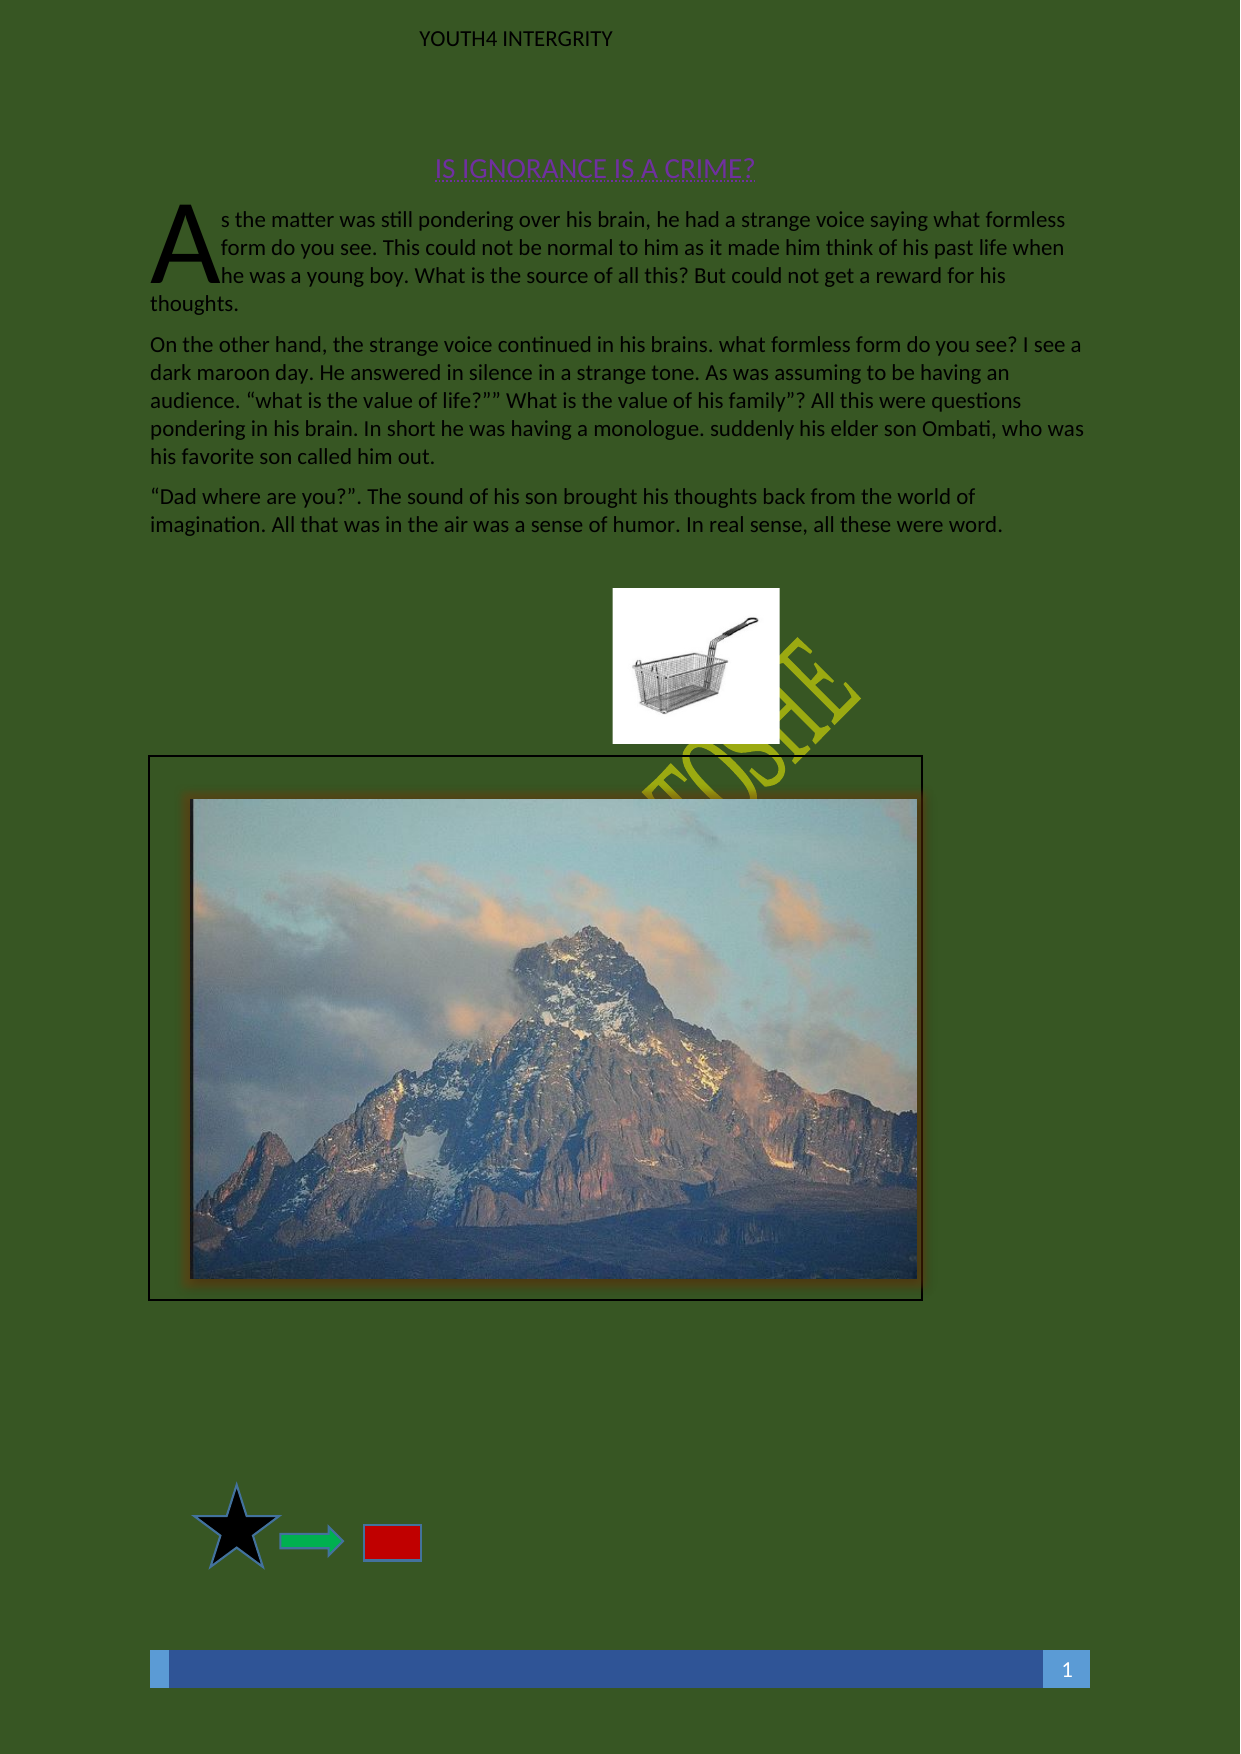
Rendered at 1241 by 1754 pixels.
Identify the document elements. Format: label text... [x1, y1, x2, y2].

picture [612, 588, 780, 744]
text IS IGNORANCE IS A CRIME? [150, 150, 1090, 186]
text s the matter was still pondering over his brain, he had a strange voice saying what formless form do you see. This could not be normal to him as it made him think of his past life when he was a young boy. What is the source of all this? But could not get a reward for his thoughts. [150, 205, 1090, 317]
picture [190, 799, 917, 1279]
text “Dad where are you?”. The sound of his son brought his thoughts back from the world of imagination. All that was in the air was a sense of humor. In real sense, all these were word. [150, 482, 1090, 538]
text On the other hand, the strange voice continued in his brains. what formless form do you see? I see a dark maroon day. He answered in silence in a strange tone. As was assuming to be having an audience. “what is the value of life?”” What is the value of his family”? All this were questions pondering in his brain. In short he was having a monologue. suddenly his elder son Ombati, who was his favorite son called him out. [150, 330, 1090, 470]
